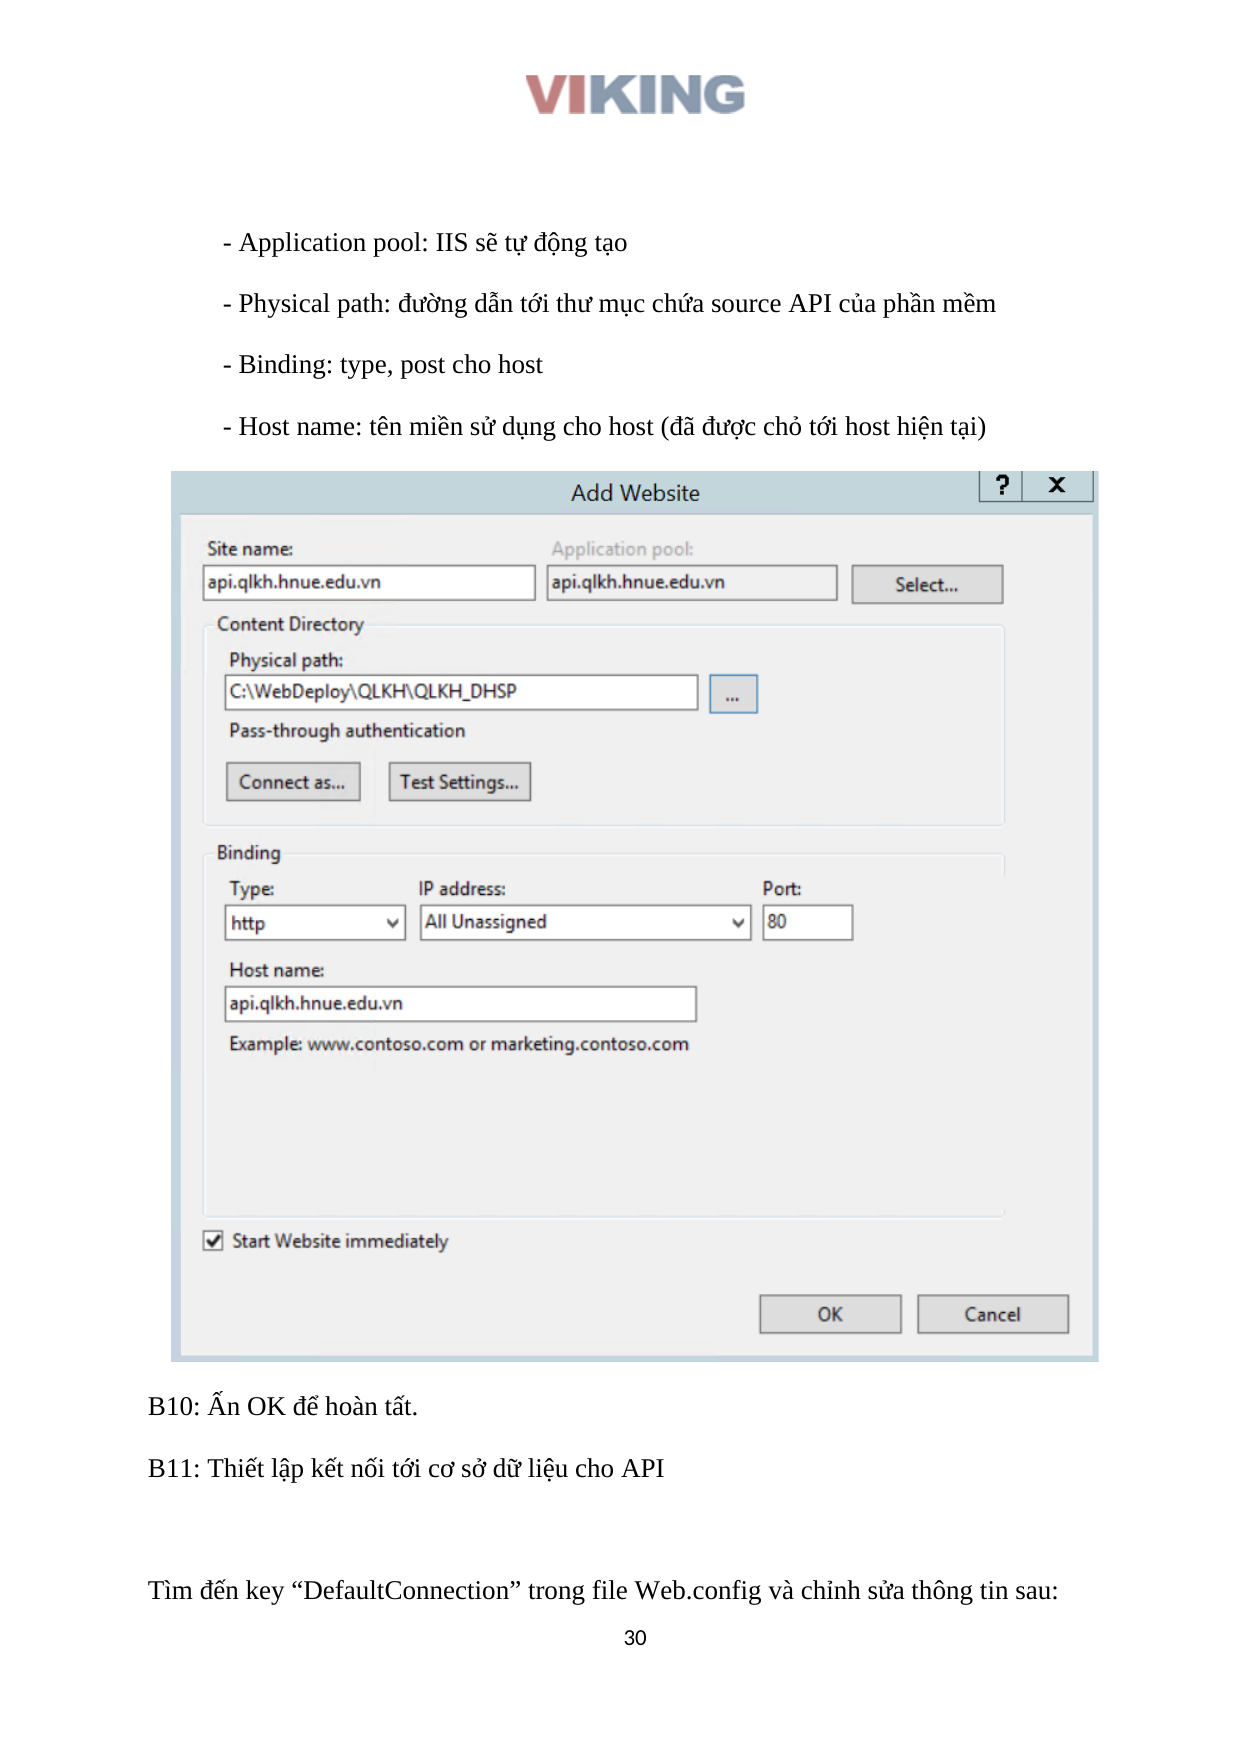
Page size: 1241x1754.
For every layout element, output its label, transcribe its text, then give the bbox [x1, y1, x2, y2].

text B10: Ấn OK để hoàn tất. [148, 1391, 1122, 1422]
text B11: Thiết lập kết nối tới cơ sở dữ liệu cho API [148, 1452, 1122, 1483]
picture [525, 75, 745, 114]
picture [171, 471, 1099, 1362]
text - Application pool: IIS sẽ tự động tạo [148, 226, 1122, 257]
text - Physical path: đường dẫn tới thư mục chứa source API của phần mềm [148, 287, 1122, 318]
text - Binding: type, post cho host [148, 349, 1122, 380]
text - Host name: tên miền sử dụng cho host (đã được chỏ tới host hiện tại) [148, 410, 1122, 441]
text Tìm đến key “DefaultConnection” trong file Web.config và chỉnh sửa thông tin sau: [148, 1574, 1122, 1605]
